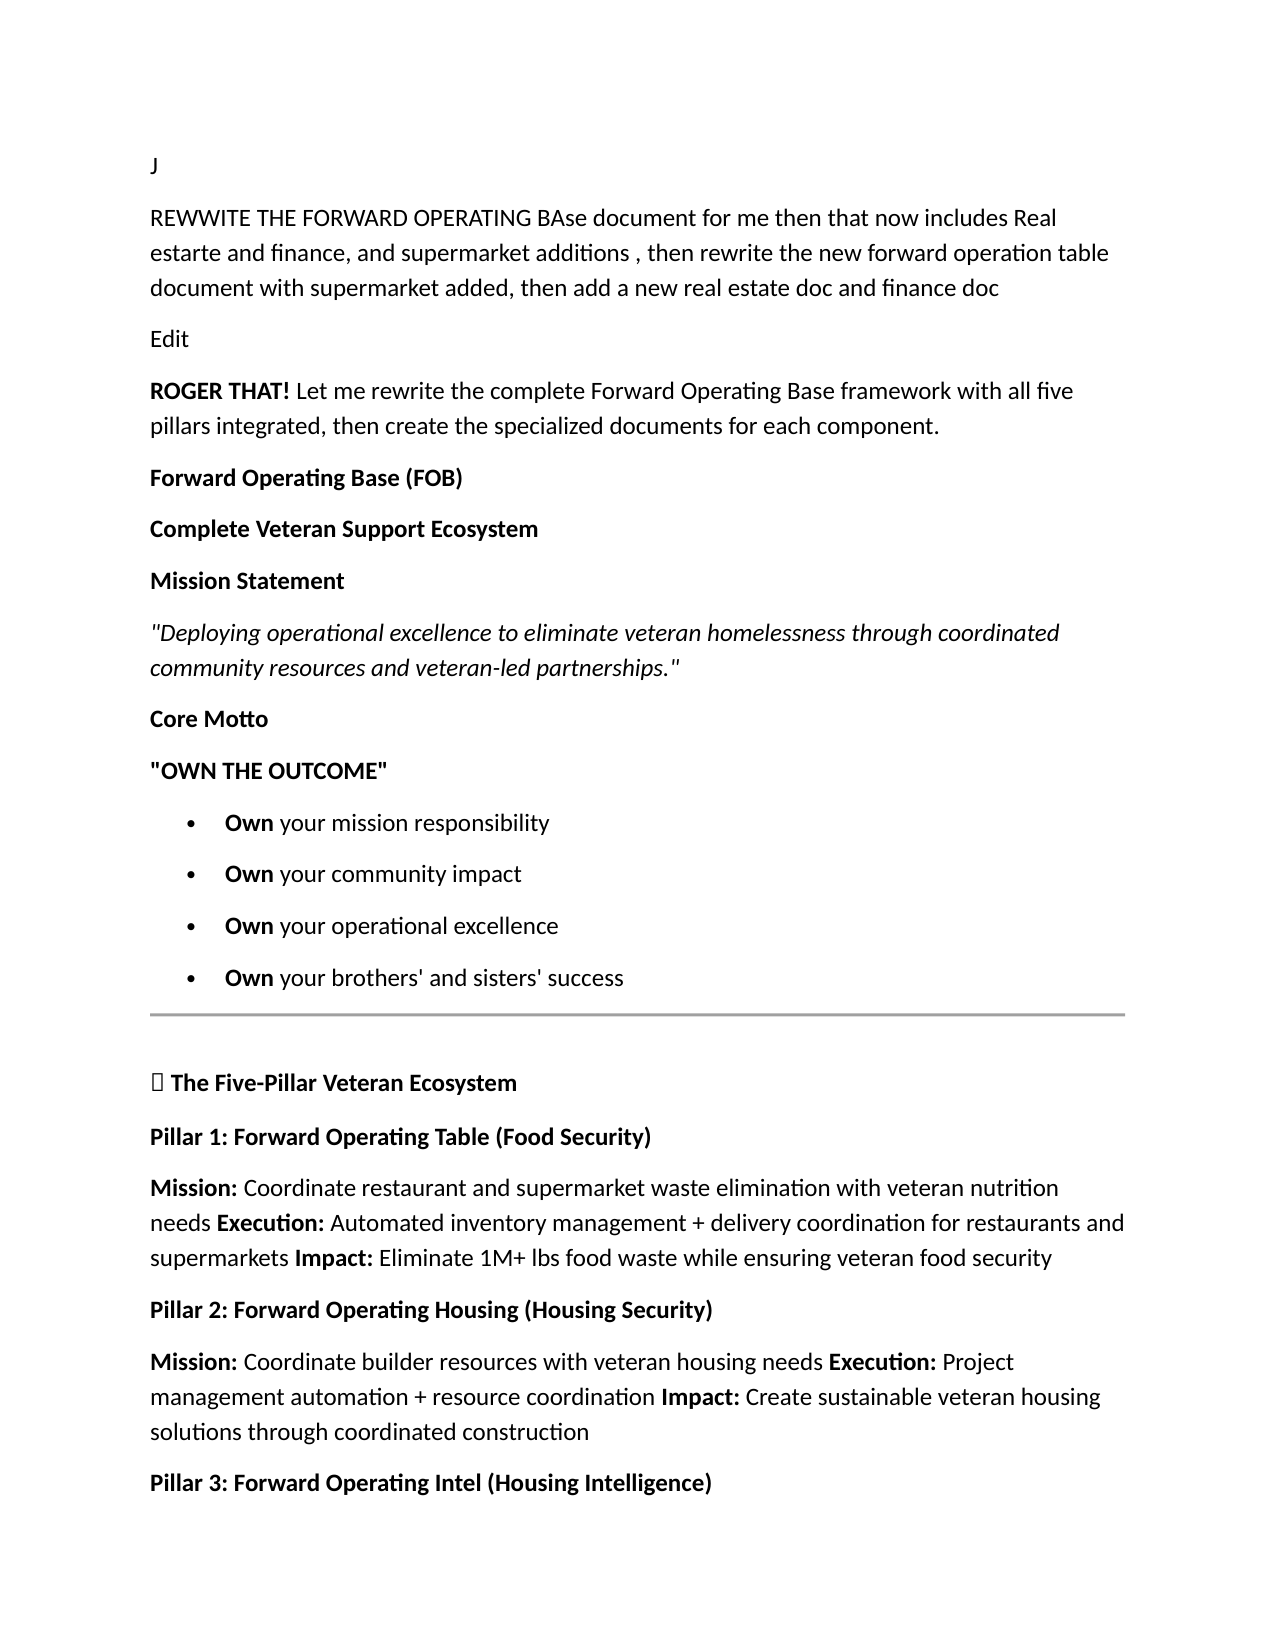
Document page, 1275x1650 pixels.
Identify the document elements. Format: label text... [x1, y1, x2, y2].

text Edit [150, 323, 1125, 354]
text Pillar 3: Forward Operating Intel (Housing Intelligence) [150, 1467, 1125, 1498]
text Forward Operating Base (FOB) [150, 462, 1125, 492]
text "Deploying operational excellence to eliminate veteran homelessness through coordinated community resources and veteran-led partnerships." [150, 617, 1125, 682]
text Core Motto [150, 703, 1125, 734]
text Mission: Coordinate builder resources with veteran housing needs Execution: Project management automation + resource coordination Impact: Create sustainable veteran housing solutions through coordinated construction [150, 1346, 1125, 1446]
text Pillar 1: Forward Operating Table (Food Security) [150, 1121, 1125, 1151]
list Own your community impact [187, 858, 1125, 889]
text Pillar 2: Forward Operating Housing (Housing Security) [150, 1294, 1125, 1325]
text ROGER THAT! Let me rewrite the complete Forward Operating Base framework with all five pillars integrated, then create the specialized documents for each component. [150, 375, 1125, 441]
text Mission Statement [150, 565, 1125, 596]
text Complete Veteran Support Ecosystem [150, 513, 1125, 544]
text 🎯 The Five-Pillar Veteran Ecosystem [150, 1065, 1125, 1099]
list Own your brothers' and sisters' success [187, 962, 1125, 992]
text Mission: Coordinate restaurant and supermarket waste elimination with veteran nutrition needs Execution: Automated inventory management + delivery coordination for restaurants and supermarkets Impact: Eliminate 1M+ lbs food waste while ensuring veteran food security [150, 1172, 1125, 1273]
list Own your operational excellence [187, 910, 1125, 941]
text REWWITE THE FORWARD OPERATING BAse document for me then that now includes Real estarte and finance, and supermarket additions , then rewrite the new forward operation table document with supermarket added, then add a new real estate doc and finance doc [150, 202, 1125, 302]
text "OWN THE OUTCOME" [150, 755, 1125, 786]
list Own your mission responsibility [187, 807, 1125, 837]
text J [150, 150, 1125, 181]
